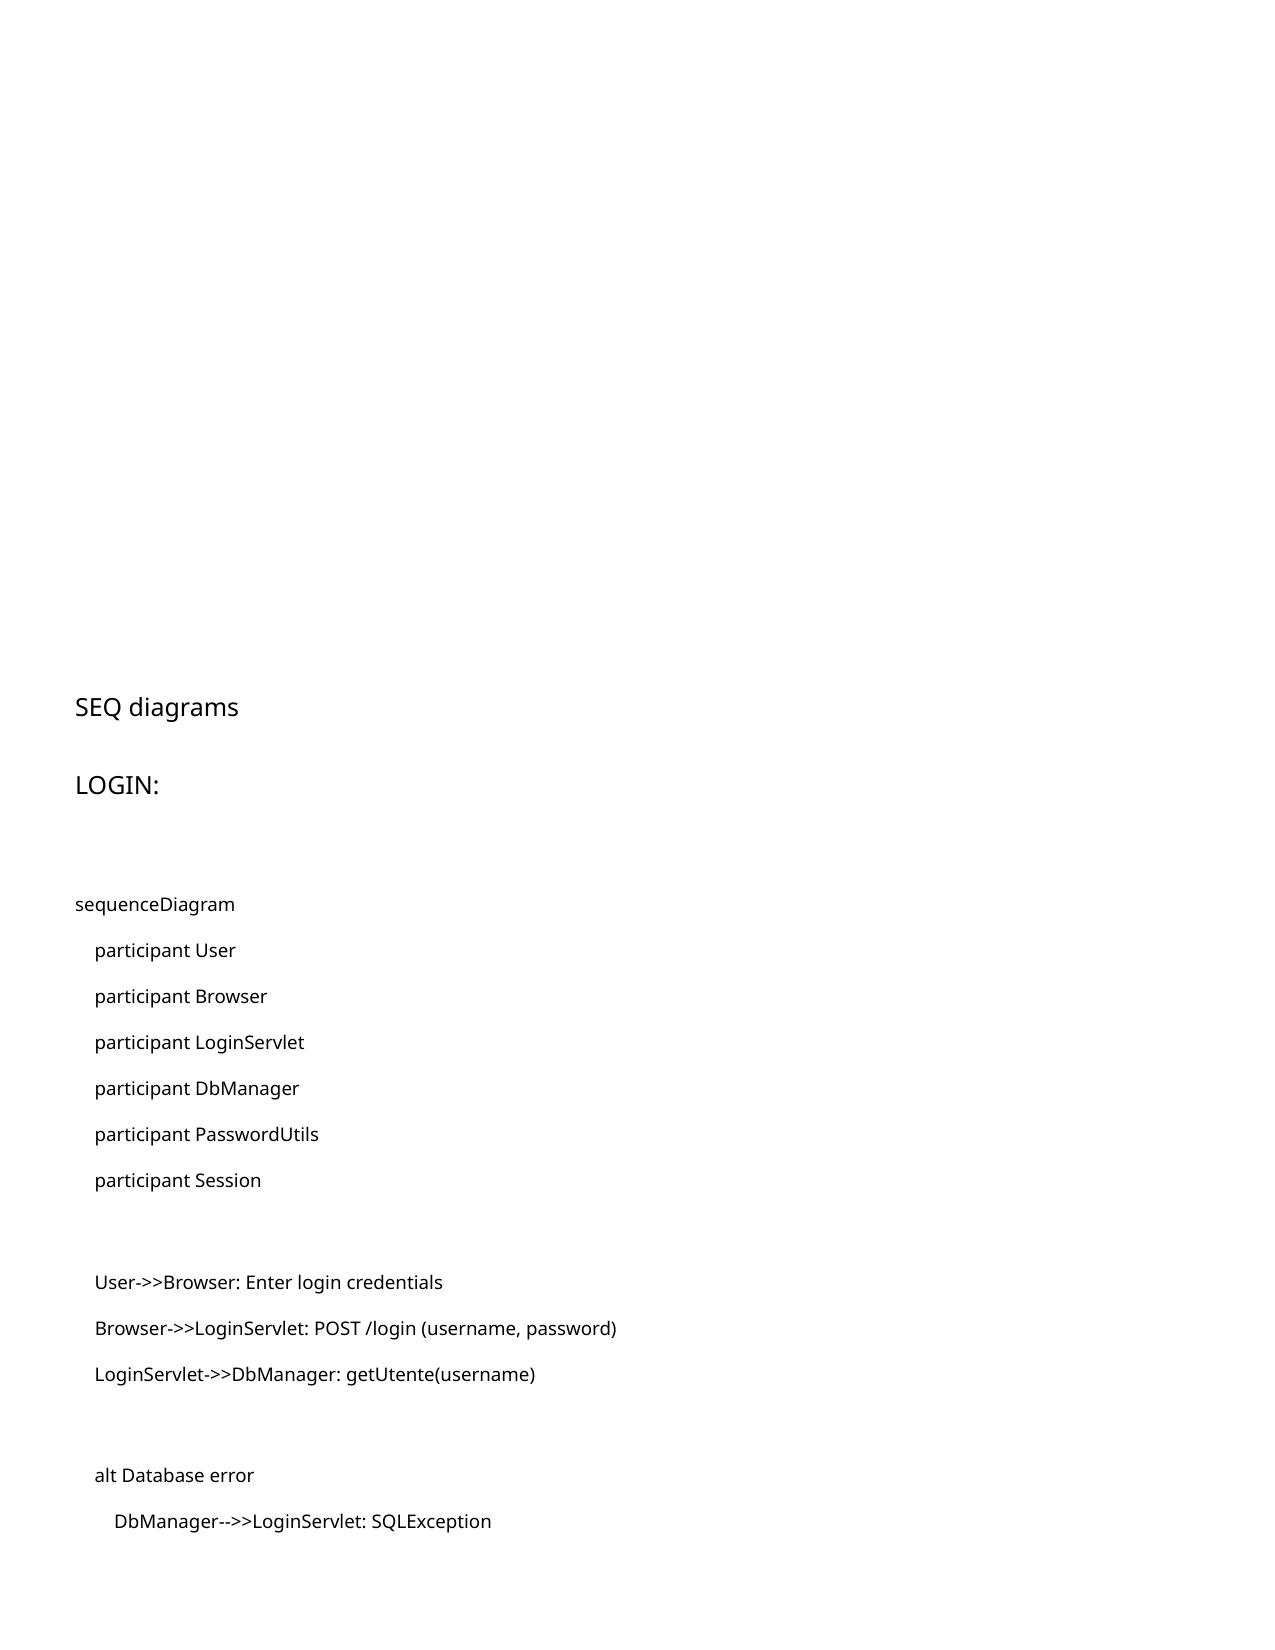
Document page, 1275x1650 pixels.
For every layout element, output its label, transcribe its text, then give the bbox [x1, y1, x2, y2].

text alt Database error [75, 1463, 1200, 1488]
text participant PasswordUtils [75, 1121, 1200, 1147]
text Browser->>LoginServlet: POST /login (username, password) [75, 1315, 1200, 1341]
text sequenceDiagram [75, 892, 1200, 917]
text participant User [75, 938, 1200, 963]
text SEQ diagrams LOGIN: [75, 689, 1200, 870]
text User->>Browser: Enter login credentials [75, 1269, 1200, 1295]
text participant LoginServlet [75, 1029, 1200, 1055]
text LoginServlet->>DbManager: getUtente(username) [75, 1361, 1200, 1387]
text participant DbManager [75, 1076, 1200, 1101]
text participant Browser [75, 984, 1200, 1009]
text participant Session [75, 1167, 1200, 1193]
text DbManager-->>LoginServlet: SQLException [75, 1509, 1200, 1534]
